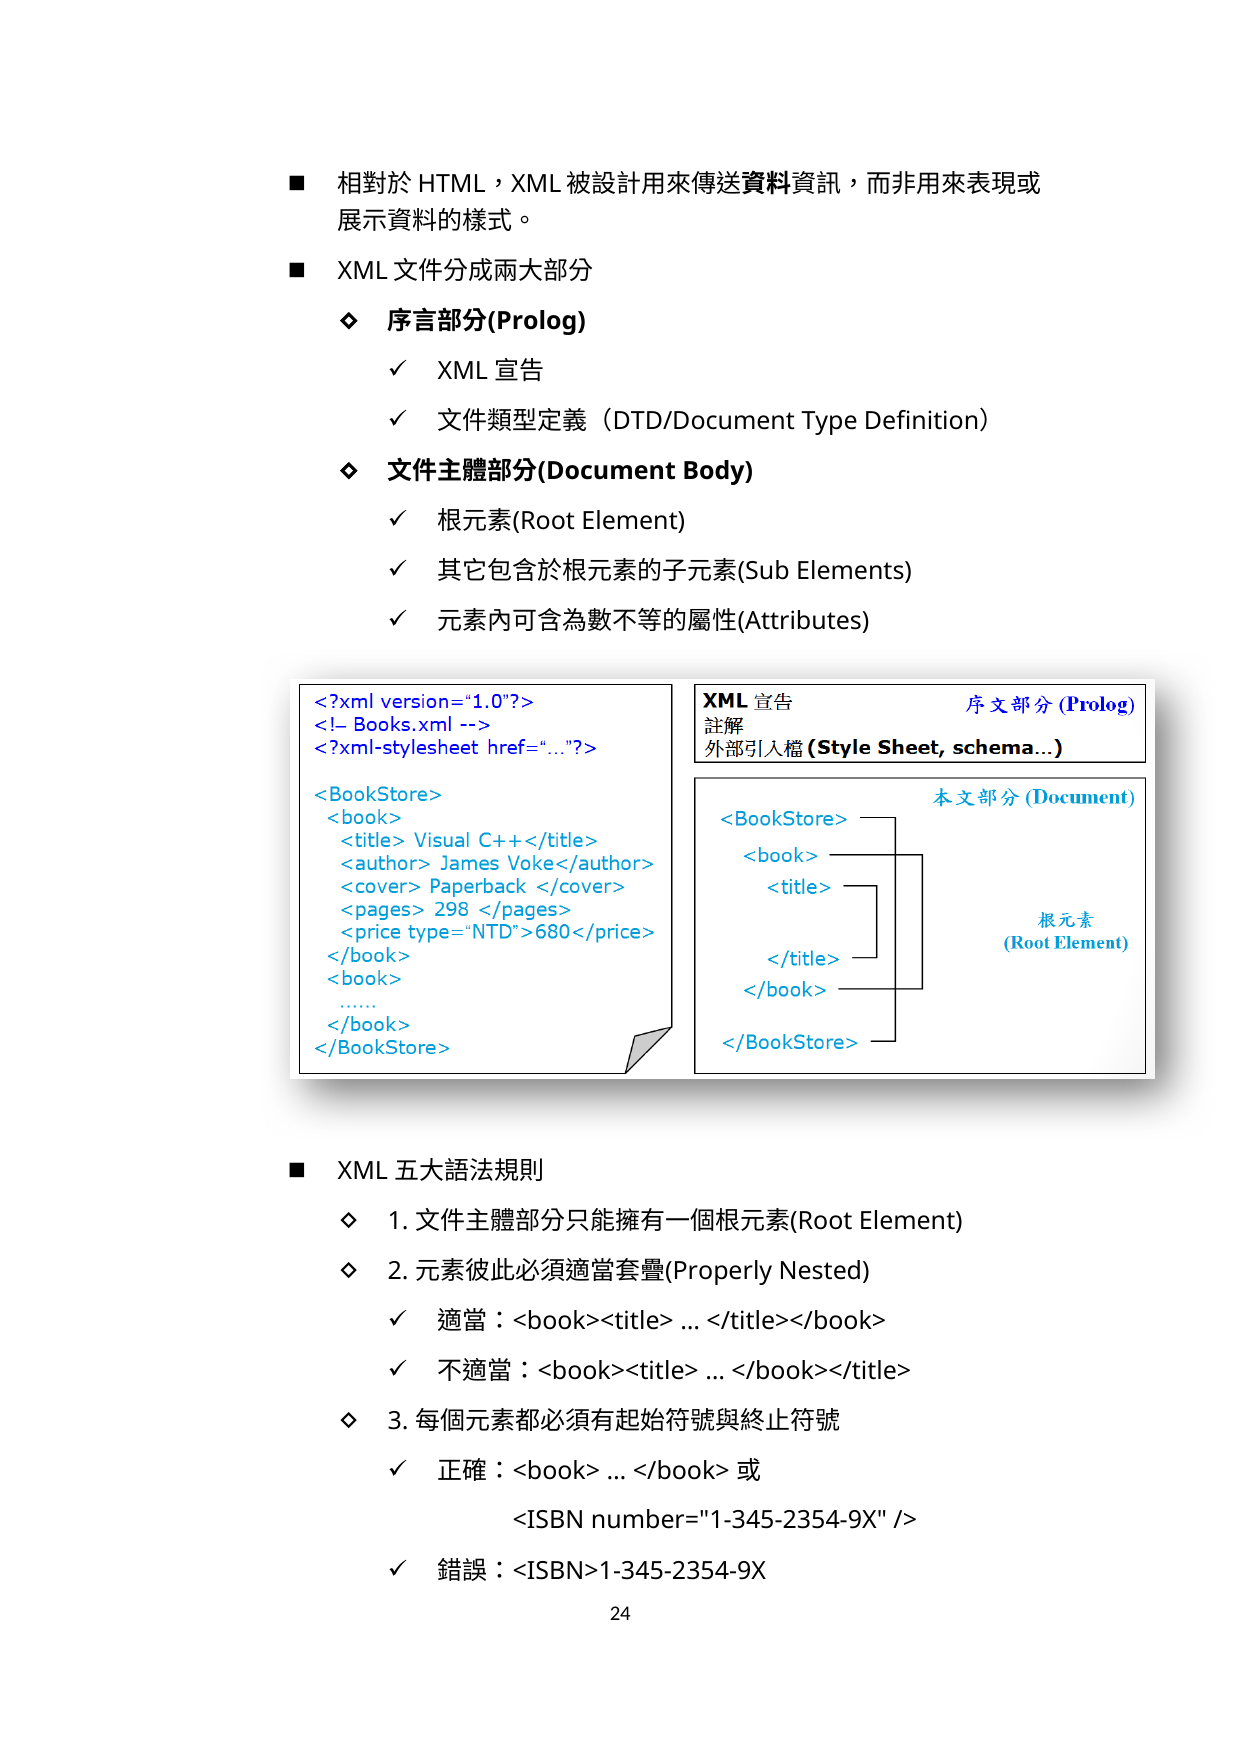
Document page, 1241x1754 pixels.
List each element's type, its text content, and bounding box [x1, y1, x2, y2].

list 3. 每個元素都必須有起始符號與終止符號 [337, 1400, 1053, 1437]
list 文件主體部分(Document Body) [337, 450, 1053, 487]
list 序言部分(Prolog) [337, 300, 1053, 337]
list 不適當：<book><title> … </book></title> [387, 1350, 1053, 1387]
list 錯誤：<ISBN>1-345-2354-9X [387, 1550, 1053, 1587]
list 根元素(Root Element) [387, 500, 1053, 537]
list 適當：<book><title> … </title></book> [387, 1300, 1053, 1337]
list XML 宣告 [387, 350, 1053, 387]
list 文件類型定義（DTD/Document Type Definition） [387, 400, 1053, 437]
list 元素內可含為數不等的屬性(Attributes) [387, 600, 1053, 637]
list XML 五大語法規則 [287, 1150, 1053, 1187]
list 1. 文件主體部分只能擁有⼀個根元素(Root Element) [337, 1200, 1053, 1237]
list 正確：<book> … </book> 或 [387, 1450, 1053, 1487]
text <ISBN number="1-345-2354-9X" /> [512, 1500, 1053, 1537]
list 其它包含於根元素的子元素(Sub Elements) [387, 550, 1053, 587]
list 2. 元素彼此必須適當套疊(Properly Nested) [337, 1250, 1053, 1287]
list 相對於HTML，XML被設計用來傳送資料資訊，而非用來表現或展示資料的樣式。 [287, 162, 1053, 237]
picture [290, 679, 1155, 1079]
list XML文件分成兩大部分 [287, 250, 1053, 287]
